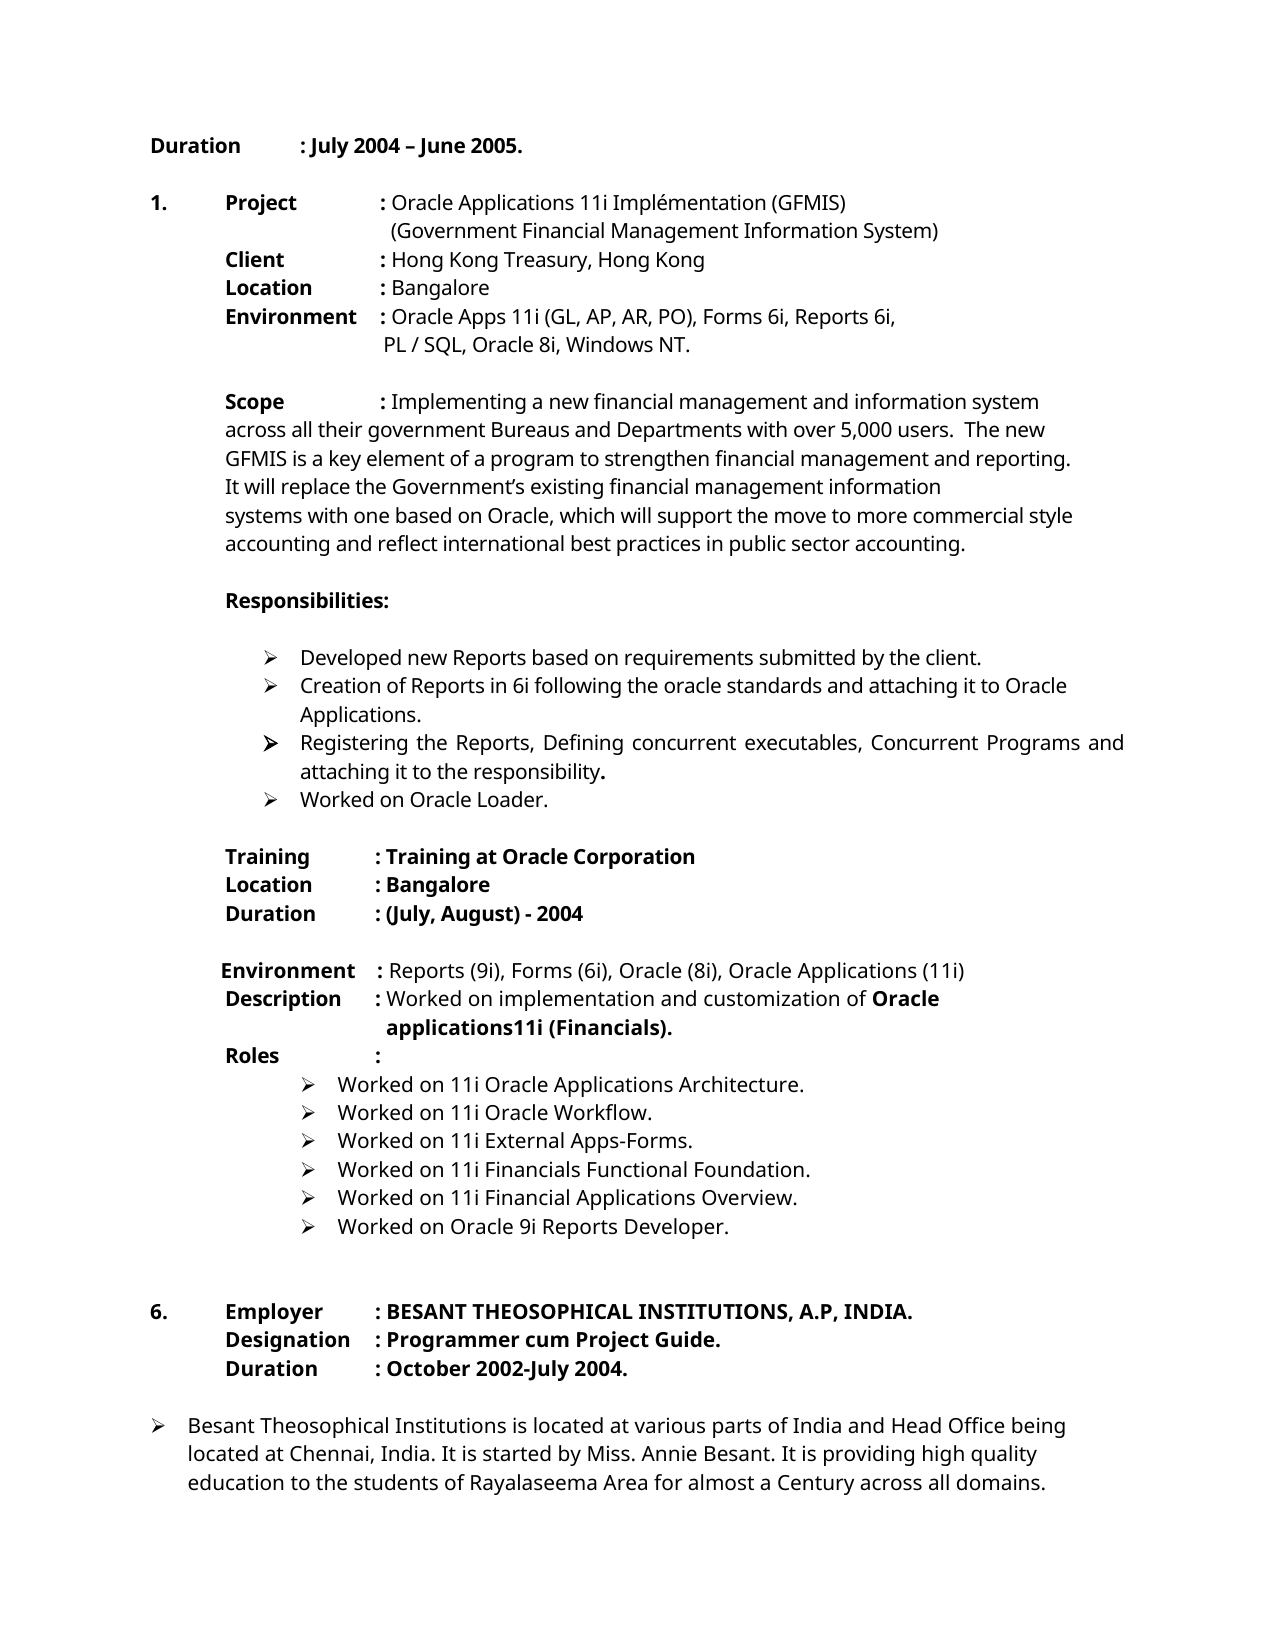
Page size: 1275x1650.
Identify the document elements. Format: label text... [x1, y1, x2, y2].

text 1. Project : Oracle Applications 11i Implémentation (GFMIS) [150, 188, 1125, 217]
text across all their government Bureaus and Departments with over 5,000 users. The new [225, 416, 1125, 444]
text Description : Worked on implementation and customization of Oracle [225, 984, 1125, 1013]
list Developed new Reports based on requirements submitted by the client. [262, 643, 1125, 672]
list Besant Theosophical Institutions is located at various parts of India and Head Office being located at Chennai, India. It is started by Miss. Annie Besant. It is providing high quality education to the students of Rayalaseema Area for almost a Century across all domains. [150, 1411, 1125, 1496]
list Worked on 11i Financials Functional Foundation. [300, 1155, 1125, 1183]
list Worked on 11i Financial Applications Overview. [300, 1183, 1125, 1212]
text accounting and reflect international best practices in public sector accounting. [225, 529, 1125, 558]
list Registering the Reports, Defining concurrent executables, Concurrent Programs and attaching it to the responsibility. [262, 728, 1125, 785]
text Location : Bangalore [150, 273, 1125, 302]
text Location : Bangalore [150, 871, 1125, 899]
text systems with one based on Oracle, which will support the move to more commercial style [225, 501, 1125, 529]
text PL / SQL, Oracle 8i, Windows NT. [150, 330, 1125, 359]
text Roles : [225, 1041, 1125, 1070]
text Duration : October 2002-July 2004. [150, 1354, 1125, 1382]
text Environment : Reports (9i), Forms (6i), Oracle (8i), Oracle Applications (11i) [150, 956, 1125, 984]
text applications11i (Financials). [375, 1013, 1125, 1041]
text It will replace the Government’s existing financial management information [225, 472, 1125, 501]
list Creation of Reports in 6i following the oracle standards and attaching it to Oracle [262, 672, 1125, 700]
list Worked on 11i External Apps-Forms. [300, 1127, 1125, 1155]
text Scope : Implementing a new financial management and information system [225, 387, 1125, 416]
text Environment : Oracle Apps 11i (GL, AP, AR, PO), Forms 6i, Reports 6i, [150, 302, 1125, 330]
text Duration : (July, August) - 2004 [150, 899, 1125, 927]
text Duration : July 2004 – June 2005. [150, 131, 1125, 160]
list Worked on 11i Oracle Workflow. [300, 1098, 1125, 1127]
list Worked on 11i Oracle Applications Architecture. [300, 1070, 1125, 1098]
text Responsibilities: [225, 586, 1125, 615]
text Applications. [262, 700, 1125, 728]
list Worked on Oracle 9i Reports Developer. [300, 1212, 1125, 1240]
text Designation : Programmer cum Project Guide. [150, 1326, 1125, 1354]
text Client : Hong Kong Treasury, Hong Kong [150, 245, 1125, 273]
text (Government Financial Management Information System) [150, 217, 1125, 245]
text 6. Employer : BESANT THEOSOPHICAL INSTITUTIONS, A.P, INDIA. [150, 1297, 1125, 1326]
list Worked on Oracle Loader. [262, 785, 1125, 814]
subtitle Training : Training at Oracle Corporation [150, 842, 1125, 871]
text GFMIS is a key element of a program to strengthen financial management and reporting. [225, 444, 1125, 472]
